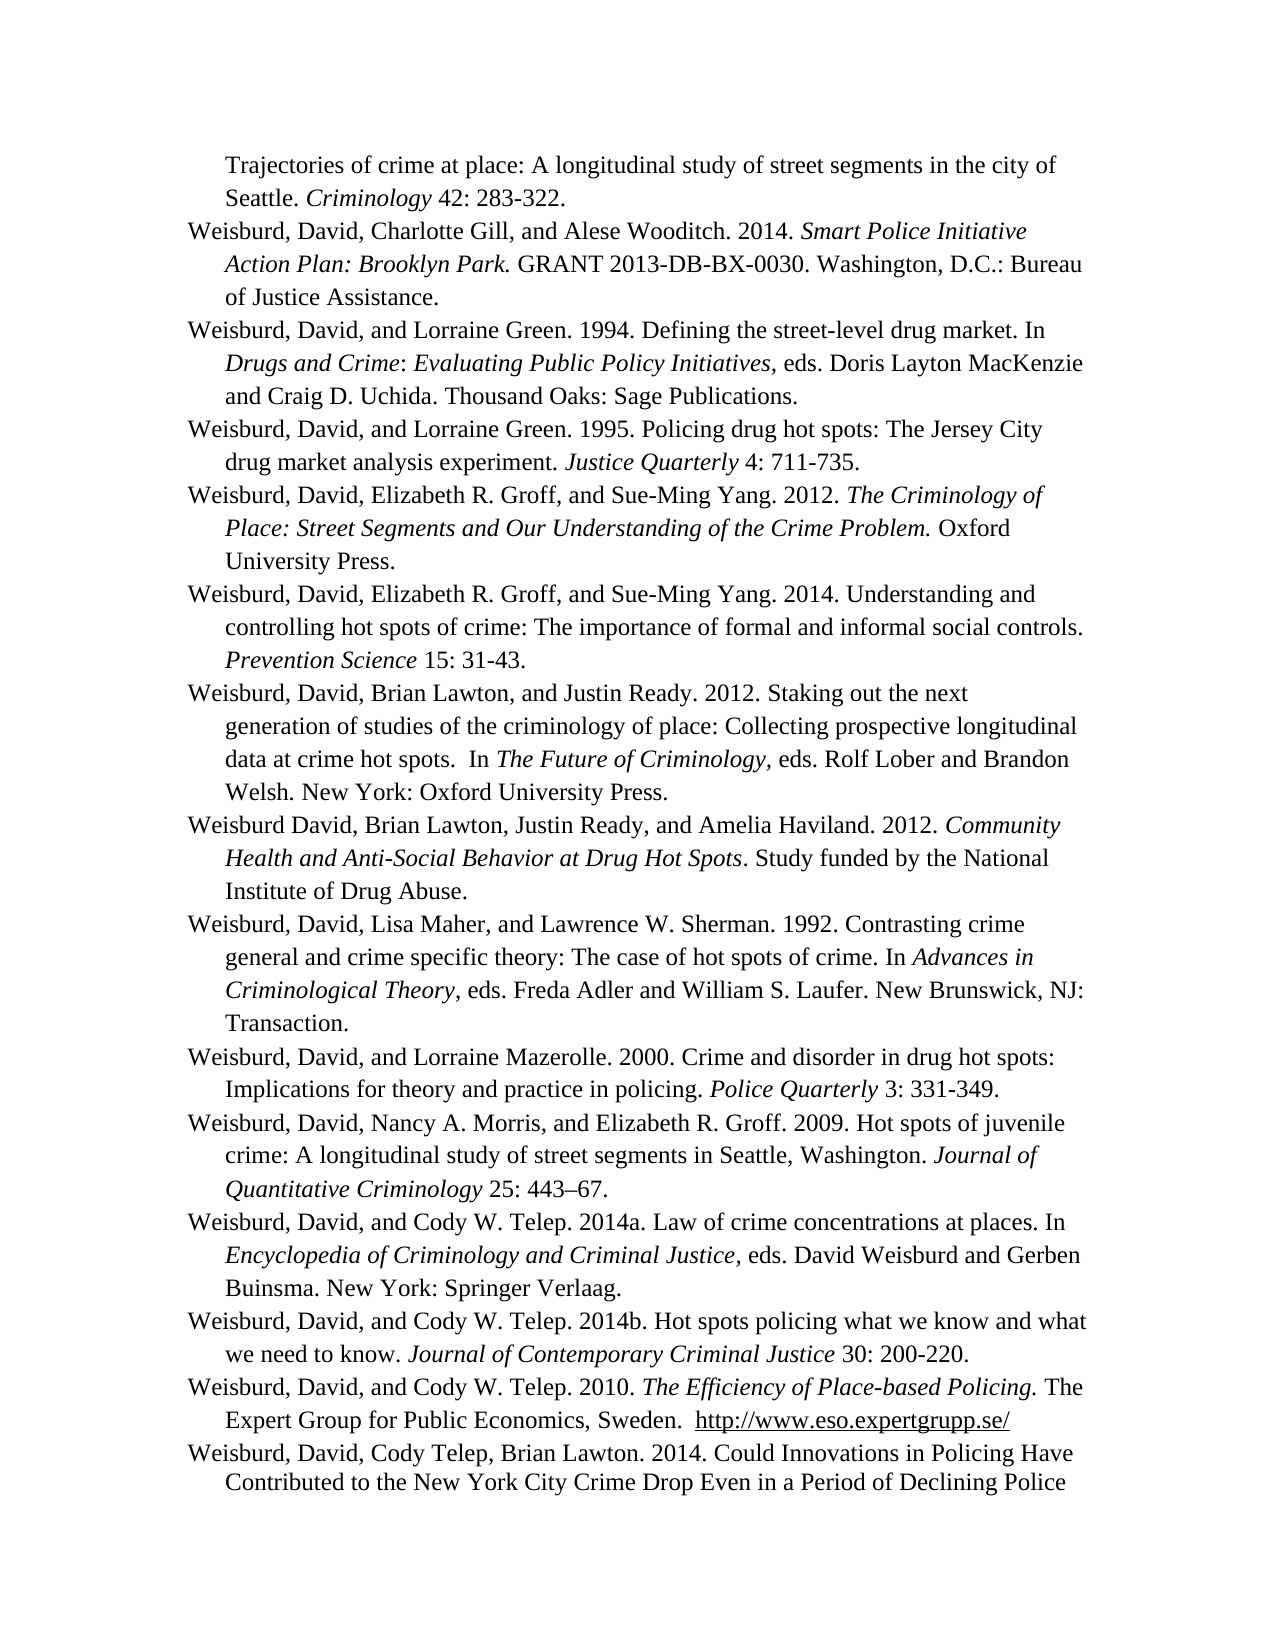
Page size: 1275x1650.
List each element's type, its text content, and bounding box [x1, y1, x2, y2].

text Weisburd, David, Nancy A. Morris, and Elizabeth R. Groff. 2009. Hot spots of juvenile crime: A longitudinal study of street segments in Seattle, Washington. Journal of Quantitative Criminology 25: 443–67. [187, 1108, 1087, 1202]
text Weisburd, David, and Cody W. Telep. 2014b. Hot spots policing what we know and what we need to know. Journal of Contemporary Criminal Justice 30: 200-220. [187, 1306, 1087, 1367]
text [187, 150, 1087, 212]
text Weisburd, David, Lisa Maher, and Lawrence W. Sherman. 1992. Contrasting crime general and crime specific theory: The case of hot spots of crime. In Advances in Criminological Theory, eds. Freda Adler and William S. Laufer. New Brunswick, NJ: Transaction. [187, 909, 1087, 1037]
text Weisburd, David, and Lorraine Green. 1994. Defining the street-level drug market. In Drugs and Crime: Evaluating Public Policy Initiatives, eds. Doris Layton MacKenzie and Craig D. Uchida. Thousand Oaks: Sage Publications. [187, 315, 1087, 410]
text Weisburd David, Brian Lawton, Justin Ready, and Amelia Haviland. 2012. Community Health and Anti-Social Behavior at Drug Hot Spots. Study funded by the National Institute of Drug Abuse. [187, 810, 1087, 905]
text Weisburd, David, and Lorraine Mazerolle. 2000. Crime and disorder in drug hot spots: Implications for theory and practice in policing. Police Quarterly 3: 331-349. [187, 1042, 1087, 1103]
text Weisburd, David, and Cody W. Telep. 2014a. Law of crime concentrations at places. In Encyclopedia of Criminology and Criminal Justice, eds. David Weisburd and Gerben Buinsma. New York: Springer Verlaag. [187, 1207, 1087, 1301]
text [187, 1438, 1087, 1495]
text Weisburd, David, and Cody W. Telep. 2010. The Efficiency of Place-based Policing. The Expert Group for Public Economics, Sweden. http://www.eso.expertgrupp.se/ [187, 1372, 1087, 1433]
text Weisburd, David, Elizabeth R. Groff, and Sue-Ming Yang. 2012. The Criminology of Place: Street Segments and Our Understanding of the Crime Problem. Oxford University Press. [187, 480, 1087, 575]
text Weisburd, David, and Lorraine Green. 1995. Policing drug hot spots: The Jersey City drug market analysis experiment. Justice Quarterly 4: 711-735. [187, 414, 1087, 476]
text Weisburd, David, Charlotte Gill, and Alese Wooditch. 2014. Smart Police Initiative Action Plan: Brooklyn Park. GRANT 2013-DB-BX-0030. Washington, D.C.: Bureau of Justice Assistance. [187, 216, 1087, 311]
text Weisburd, David, Brian Lawton, and Justin Ready. 2012. Staking out the next generation of studies of the criminology of place: Collecting prospective longitudinal data at crime hot spots. In The Future of Criminology, eds. Rolf Lober and Brandon Welsh. New York: Oxford University Press. [187, 678, 1087, 806]
text Weisburd, David, Elizabeth R. Groff, and Sue-Ming Yang. 2014. Understanding and controlling hot spots of crime: The importance of formal and informal social controls. Prevention Science 15: 31-43. [187, 579, 1087, 674]
